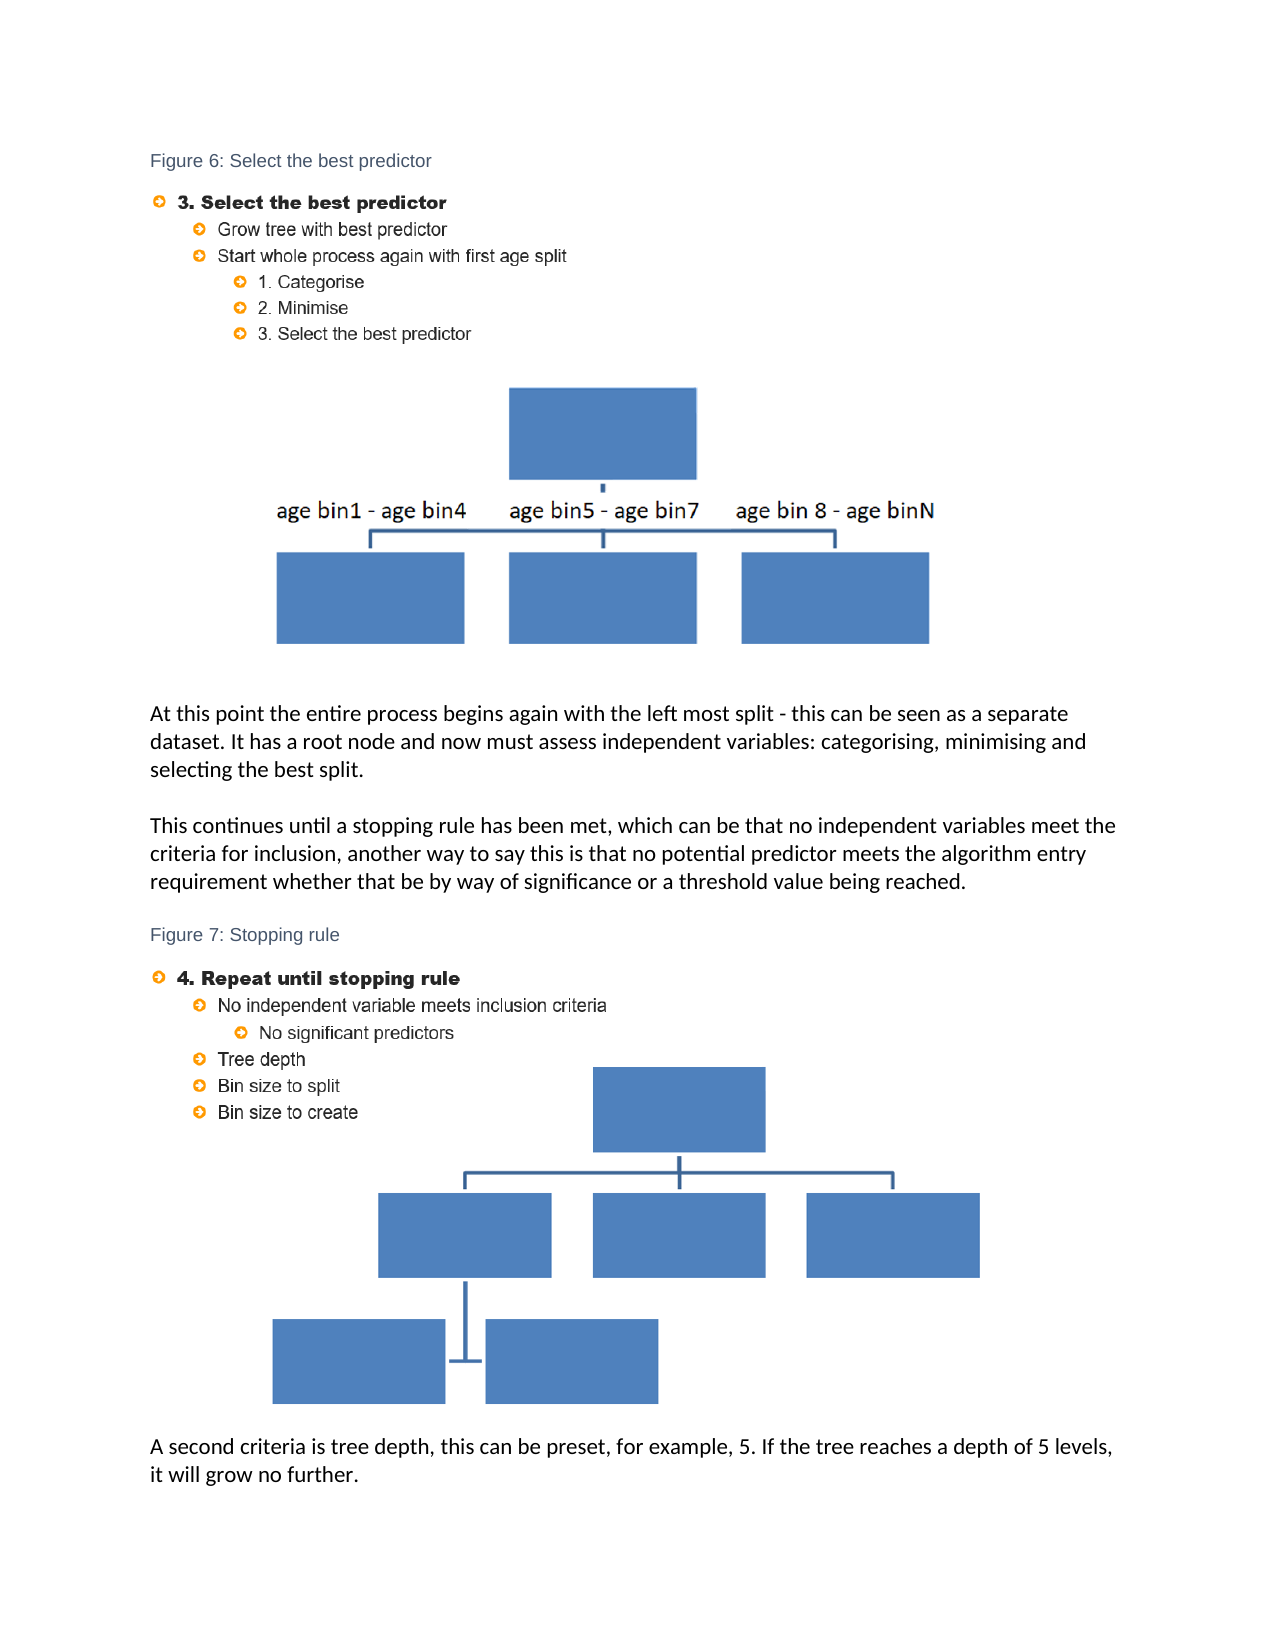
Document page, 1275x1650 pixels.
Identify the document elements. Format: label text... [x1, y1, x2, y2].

text Figure 6: Select the best predictor [150, 150, 1125, 172]
text At this point the entire process begins again with the left most split - this can be seen as a separate dataset. It has a root node and now must assess independent variables: categorising, minimising and selecting the best split. [150, 699, 1125, 783]
text This continues until a stopping rule has been met, which can be that no independent variables meet the criteria for inclusion, another way to say this is that no potential predictor meets the algorithm entry requirement whether that be by way of significance or a threshold value being reached. [150, 811, 1125, 895]
text Figure 7: Stopping rule [150, 923, 1125, 945]
text A second criteria is tree depth, this can be preset, for example, 5. If the tree reaches a depth of 5 levels, it will grow no further. [150, 1432, 1125, 1488]
picture [150, 965, 982, 1405]
picture [150, 192, 935, 644]
